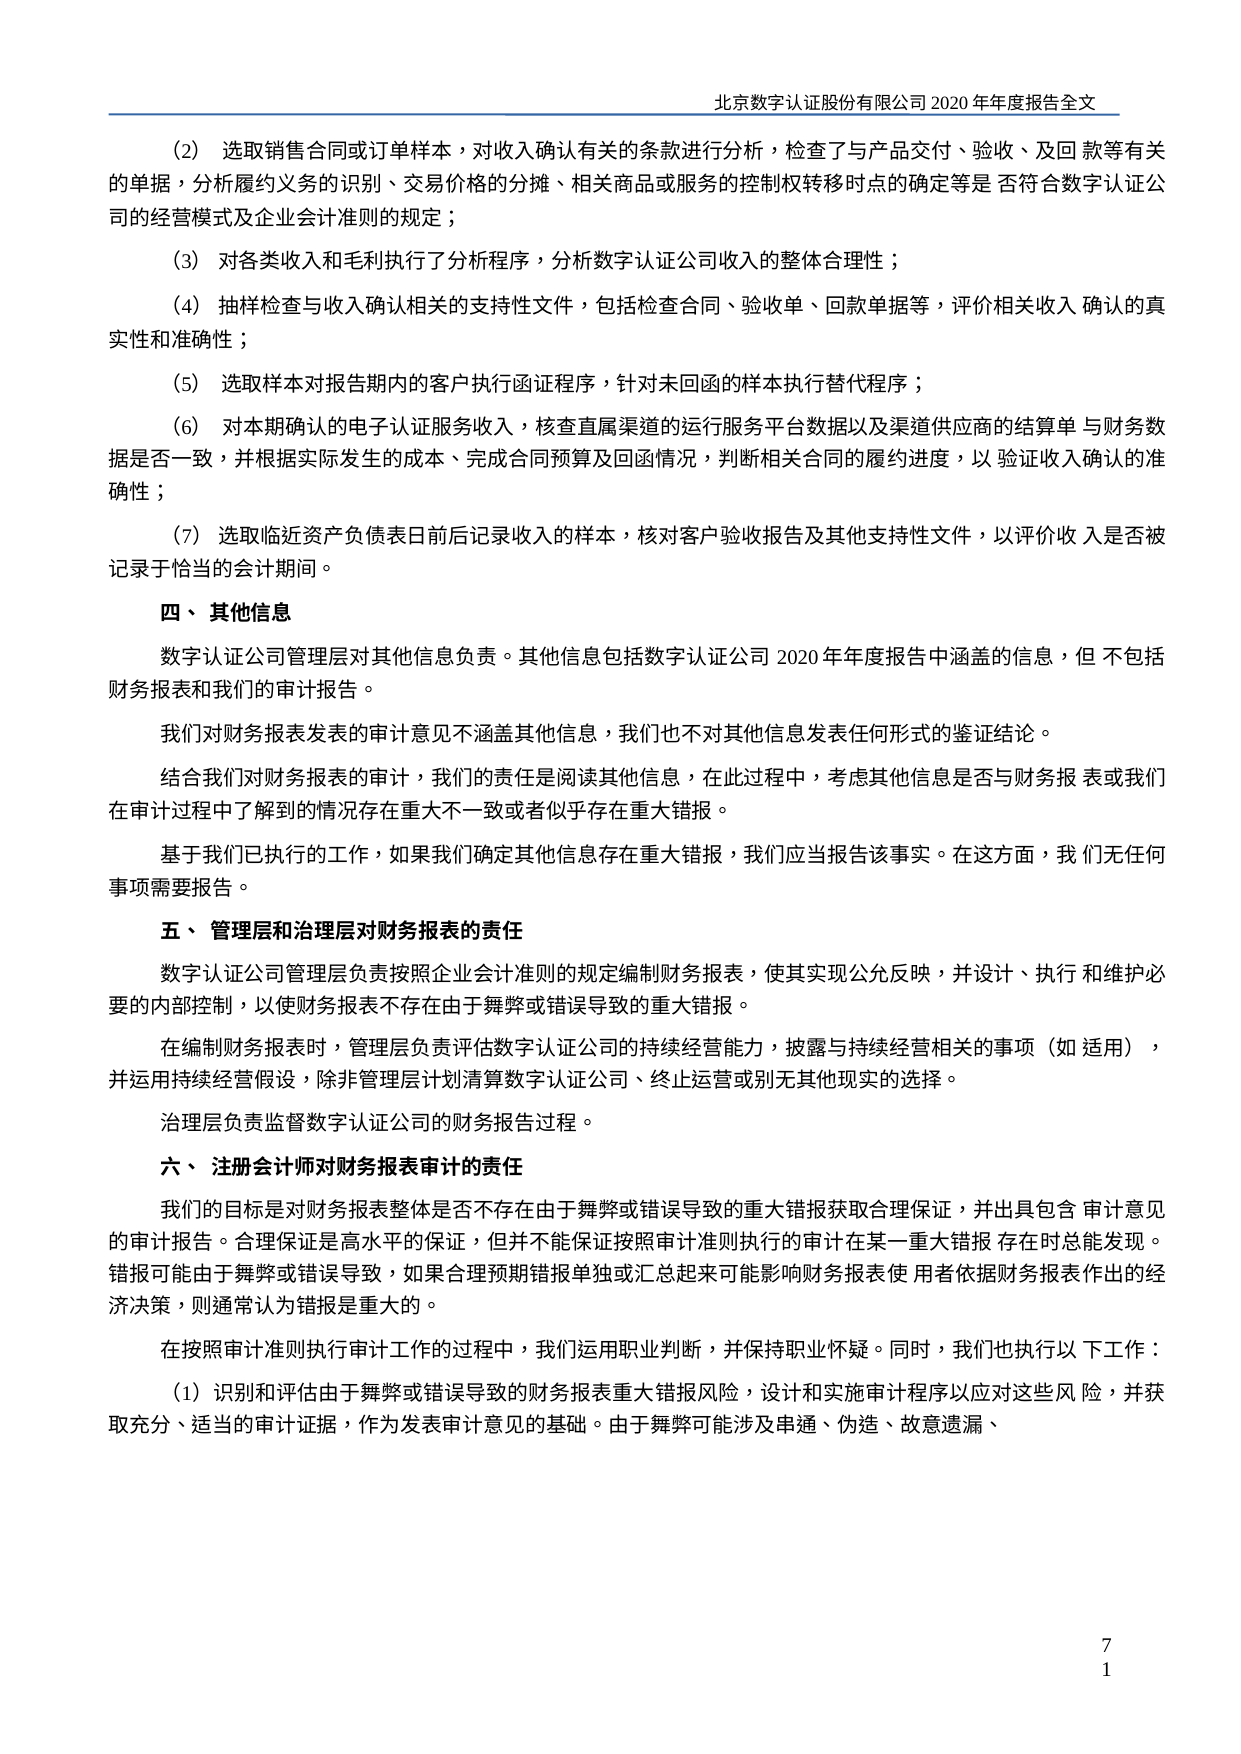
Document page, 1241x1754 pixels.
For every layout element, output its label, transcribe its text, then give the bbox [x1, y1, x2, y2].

text 在编制财务报表时，管理层负责评估数字认证公司的持续经营能力，披露与持续经营相关的事项（如 适用），并运用持续经营假设，除非管理层计划清算数字认证公司、终止运营或别无其他现实的选择。 [108, 1030, 1166, 1094]
text （3） 对各类收入和毛利执行了分析程序，分析数字认证公司收入的整体合理性； [71, 242, 1166, 275]
text 我们对财务报表发表的审计意见不涵盖其他信息，我们也不对其他信息发表任何形式的鉴证结论。 [71, 715, 1166, 748]
text 数字认证公司管理层负责按照企业会计准则的规定编制财务报表，使其实现公允反映，并设计、执行 和维护必要的内部控制，以使财务报表不存在由于舞弊或错误导致的重大错报。 [108, 956, 1166, 1019]
text 五、 管理层和治理层对财务报表的责任 [71, 912, 1166, 945]
text （2） 选取销售合同或订单样本，对收入确认有关的条款进行分析，检查了与产品交付、验收、及回 款等有关的单据，分析履约义务的识别、交易价格的分摊、相关商品或服务的控制权转移时点的确定等是 否符合数字认证公司的经营模式及企业会计准则的规定； [108, 132, 1166, 232]
text （6） 对本期确认的电子认证服务收入，核查直属渠道的运行服务平台数据以及渠道供应商的结算单 与财务数据是否一致，并根据实际发生的成本、完成合同预算及回函情况，判断相关合同的履约进度，以 验证收入确认的准确性； [108, 408, 1166, 506]
text 结合我们对财务报表的审计，我们的责任是阅读其他信息，在此过程中，考虑其他信息是否与财务报 表或我们在审计过程中了解到的情况存在重大不一致或者似乎存在重大错报。 [108, 758, 1166, 825]
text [108, 1374, 1166, 1439]
text （5） 选取样本对报告期内的客户执行函证程序，针对未回函的样本执行替代程序； [71, 365, 1166, 398]
text 数字认证公司管理层对其他信息负责。其他信息包括数字认证公司2020年年度报告中涵盖的信息，但 不包括财务报表和我们的审计报告。 [108, 637, 1166, 704]
text 治理层负责监督数字认证公司的财务报告过程。 [71, 1104, 1166, 1137]
text （4） 抽样检查与收入确认相关的支持性文件，包括检查合同、验收单、回款单据等，评价相关收入 确认的真实性和准确性； [108, 286, 1166, 354]
text 基于我们已执行的工作，如果我们确定其他信息存在重大错报，我们应当报告该事实。在这方面，我 们无任何事项需要报告。 [108, 836, 1166, 902]
text 我们的目标是对财务报表整体是否不存在由于舞弊或错误导致的重大错报获取合理保证，并出具包含 审计意见的审计报告。合理保证是高水平的保证，但并不能保证按照审计准则执行的审计在某一重大错报 存在时总能发现。错报可能由于舞弊或错误导致，如果合理预期错报单独或汇总起来可能影响财务报表使 用者依据财务报表作出的经济决策，则通常认为错报是重大的。 [108, 1191, 1166, 1320]
text 六、 注册会计师对财务报表审计的责任 [71, 1148, 1166, 1181]
text 在按照审计准则执行审计工作的过程中，我们运用职业判断，并保持职业怀疑。同时，我们也执行以 下工作： [108, 1331, 1166, 1364]
text 四、 其他信息 [71, 594, 1166, 627]
text （7） 选取临近资产负债表日前后记录收入的样本，核对客户验收报告及其他支持性文件，以评价收 入是否被记录于恰当的会计期间。 [108, 516, 1166, 583]
